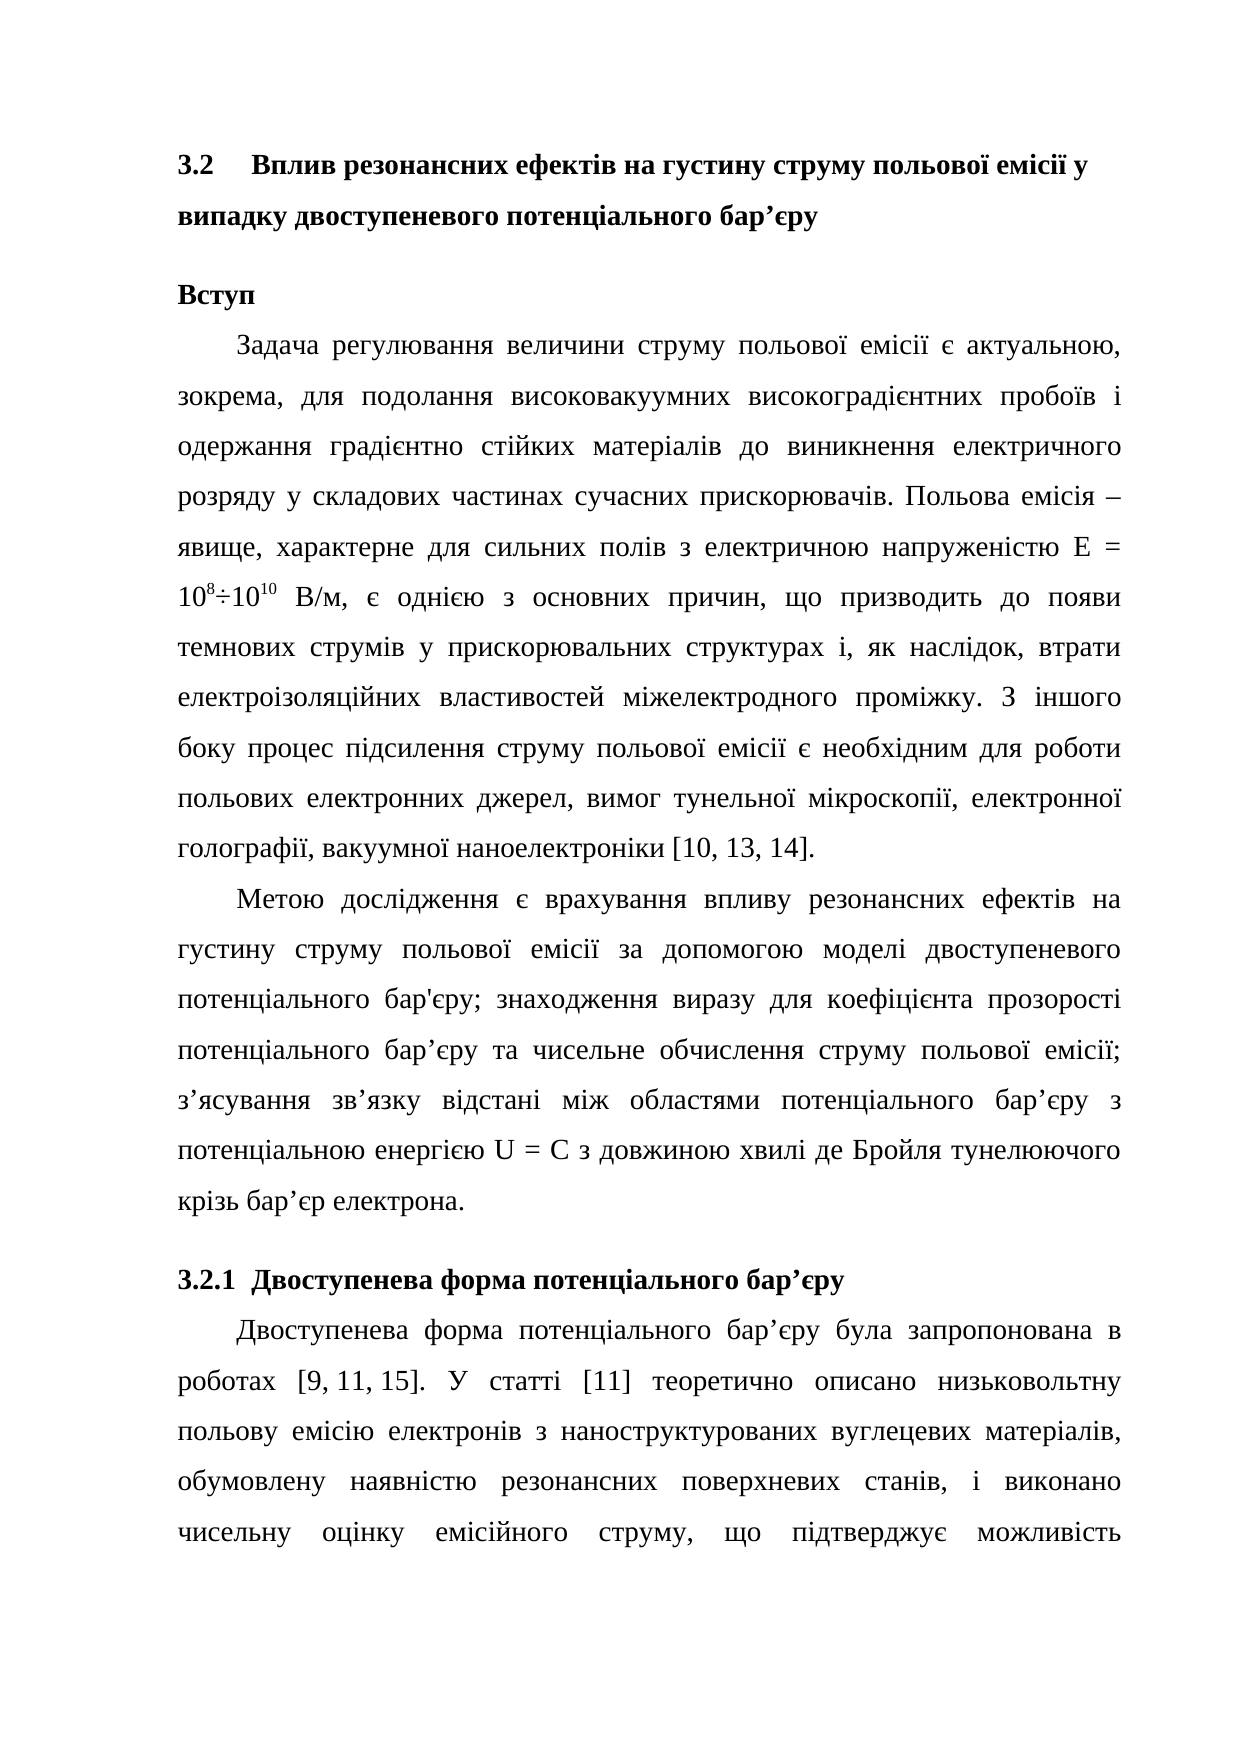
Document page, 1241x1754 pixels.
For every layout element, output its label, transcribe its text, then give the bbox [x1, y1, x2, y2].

subtitle Двоступенева форма потенціального бар’єру [177, 1262, 1122, 1296]
subtitle Вплив резонансних ефектів на густину струму польової емісії у випадку двоступеневого потенціального бар’єру [177, 147, 1122, 231]
text Задача регулювання величини струму польової емісії є актуальною, зокрема, для подолання високовакуумних високоградієнтних пробоїв і одержання градієнтно стійких матеріалів до виникнення електричного розряду у складових частинах сучасних прискорювачів. Польова емісія – явище, характерне для сильних полів з електричною напруженістю Е = 108÷1010 В/м, є однією з основних причин, що призводить до появи темнових струмів у прискорювальних структурах і, як наслідок, втрати електроізоляційних властивостей міжелектродного проміжку. З іншого боку процес підсилення струму польової емісії є необхідним для роботи польових електронних джерел, вимог тунельної мікроскопії, електронної голографії, вакуумної наноелектроніки [10, 13, 14]. [177, 327, 1122, 864]
subtitle Вступ [177, 277, 1122, 311]
text Метою дослідження є врахування впливу резонансних ефектів на густину струму польової емісії за допомогою моделі двоступеневого потенціального бар'єру; знаходження виразу для коефіцієнта прозорості потенціального бар’єру та чисельне обчислення струму польової емісії; з’ясування зв’язку відстані між областями потенціального бар’єру з потенціальною енергією U = C з довжиною хвилі де Бройля тунелюючого крізь бар’єр електрона. [177, 881, 1122, 1216]
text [177, 1312, 1122, 1547]
